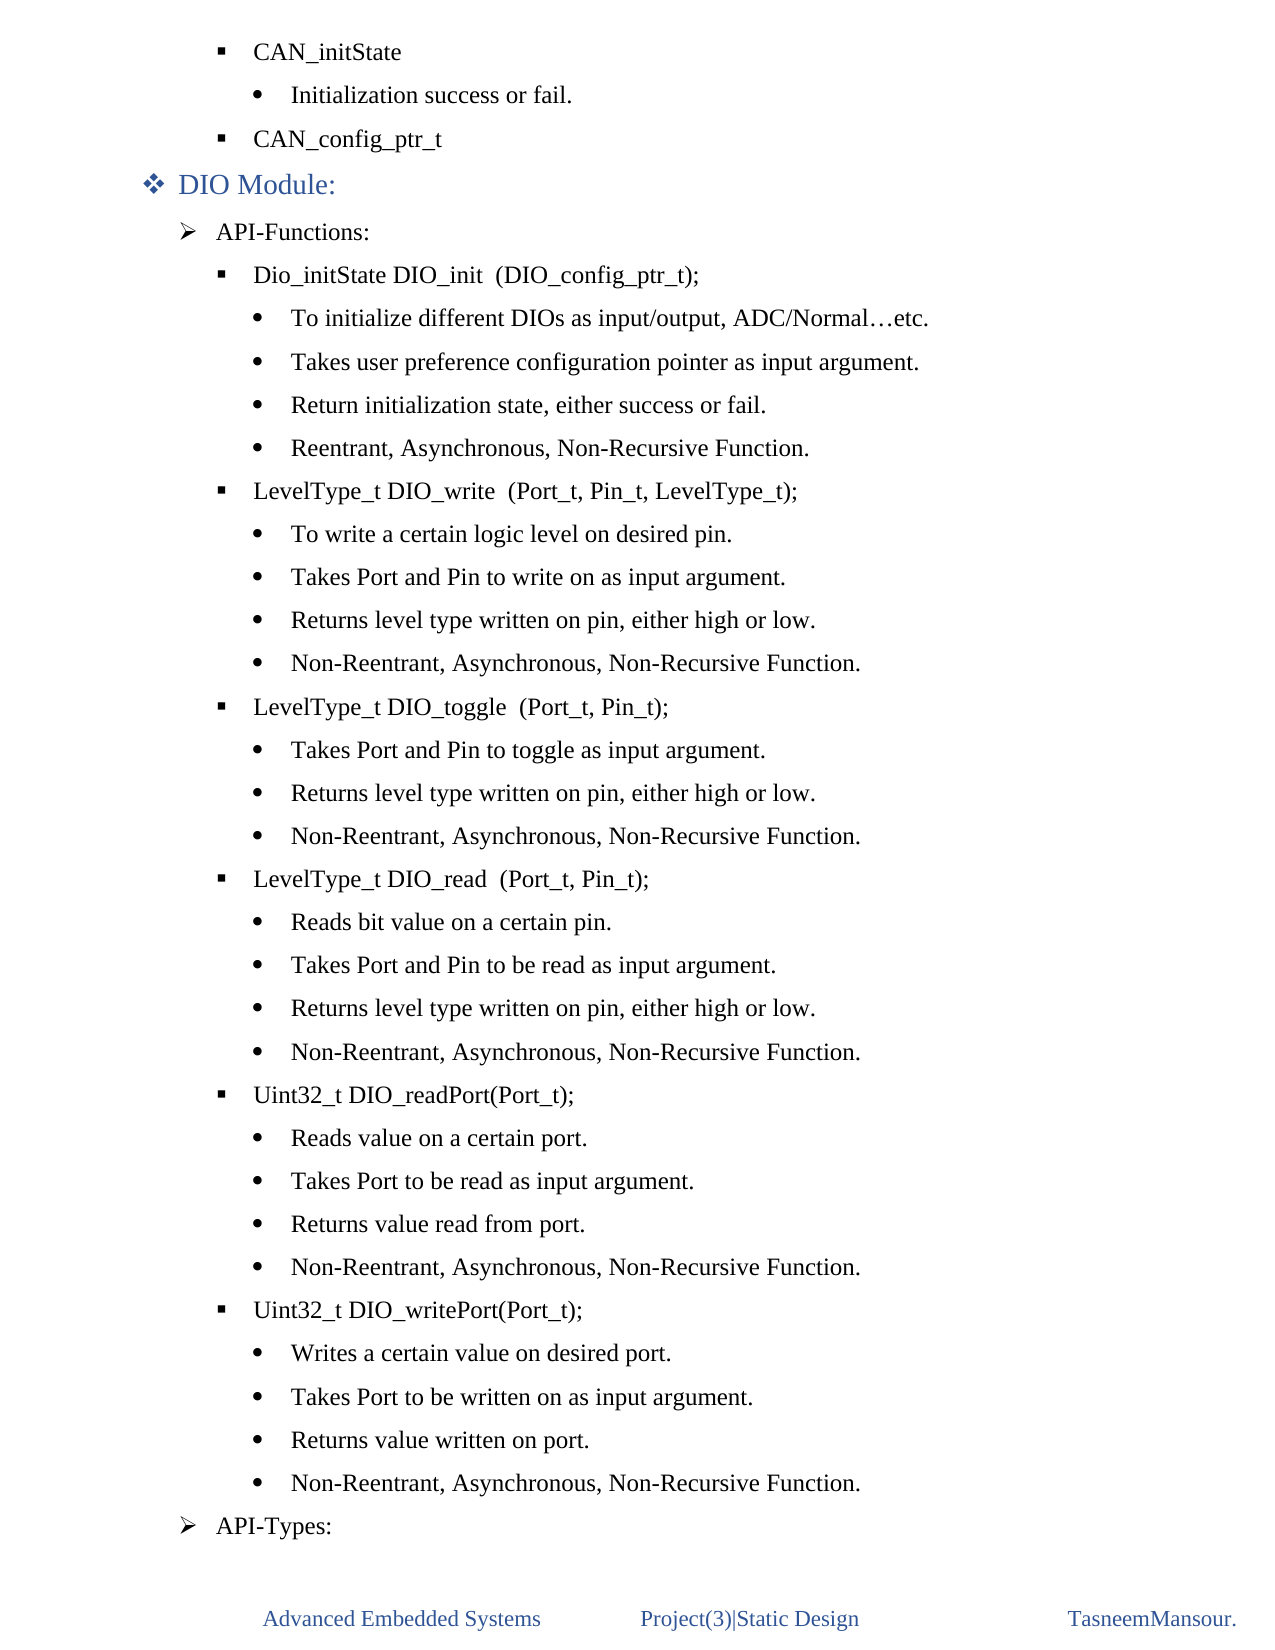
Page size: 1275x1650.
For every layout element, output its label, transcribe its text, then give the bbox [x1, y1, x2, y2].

list Reads value on a certain port. [253, 1123, 1237, 1152]
list Initialization success or fail. [253, 81, 1237, 109]
list Reads bit value on a certain pin. [253, 907, 1237, 936]
list Writes a certain value on desired port. [253, 1338, 1237, 1367]
list To write a certain logic level on desired pin. [253, 519, 1237, 548]
list LevelType_t DIO_write (Port_t, Pin_t, LevelType_t); [216, 476, 1237, 505]
list DIO Module: [141, 167, 1237, 201]
list Return initialization state, either success or fail. [253, 390, 1237, 418]
list Takes user preference configuration pointer as input argument. [253, 347, 1237, 375]
list API-Types: [178, 1511, 1237, 1540]
list Returns level type written on pin, either high or low. [253, 993, 1237, 1022]
list Returns level type written on pin, either high or low. [253, 605, 1237, 634]
list LevelType_t DIO_toggle (Port_t, Pin_t); [216, 692, 1237, 720]
list Non-Reentrant, Asynchronous, Non-Recursive Function. [253, 648, 1237, 677]
list Non-Reentrant, Asynchronous, Non-Recursive Function. [253, 1037, 1237, 1065]
list CAN_config_ptr_t [216, 124, 1237, 152]
list Uint32_t DIO_readPort(Port_t); [216, 1080, 1237, 1108]
list Dio_initState DIO_init (DIO_config_ptr_t); [216, 260, 1237, 289]
list To initialize different DIOs as input/output, ADC/Normal…etc. [253, 303, 1237, 332]
list Returns value read from port. [253, 1209, 1237, 1238]
list Non-Reentrant, Asynchronous, Non-Recursive Function. [253, 821, 1237, 850]
list Non-Reentrant, Asynchronous, Non-Recursive Function. [253, 1252, 1237, 1281]
list Takes Port and Pin to write on as input argument. [253, 562, 1237, 591]
list Returns value written on port. [253, 1425, 1237, 1453]
list LevelType_t DIO_read (Port_t, Pin_t); [216, 864, 1237, 893]
list Returns level type written on pin, either high or low. [253, 778, 1237, 807]
list Takes Port to be written on as input argument. [253, 1382, 1237, 1410]
list CAN_initState [216, 37, 1237, 66]
list Takes Port and Pin to be read as input argument. [253, 950, 1237, 979]
list Non-Reentrant, Asynchronous, Non-Recursive Function. [253, 1468, 1237, 1497]
list Uint32_t DIO_writePort(Port_t); [216, 1295, 1237, 1324]
list Takes Port to be read as input argument. [253, 1166, 1237, 1195]
list API-Functions: [178, 217, 1237, 246]
list Takes Port and Pin to toggle as input argument. [253, 735, 1237, 763]
list Reentrant, Asynchronous, Non-Recursive Function. [253, 433, 1237, 462]
